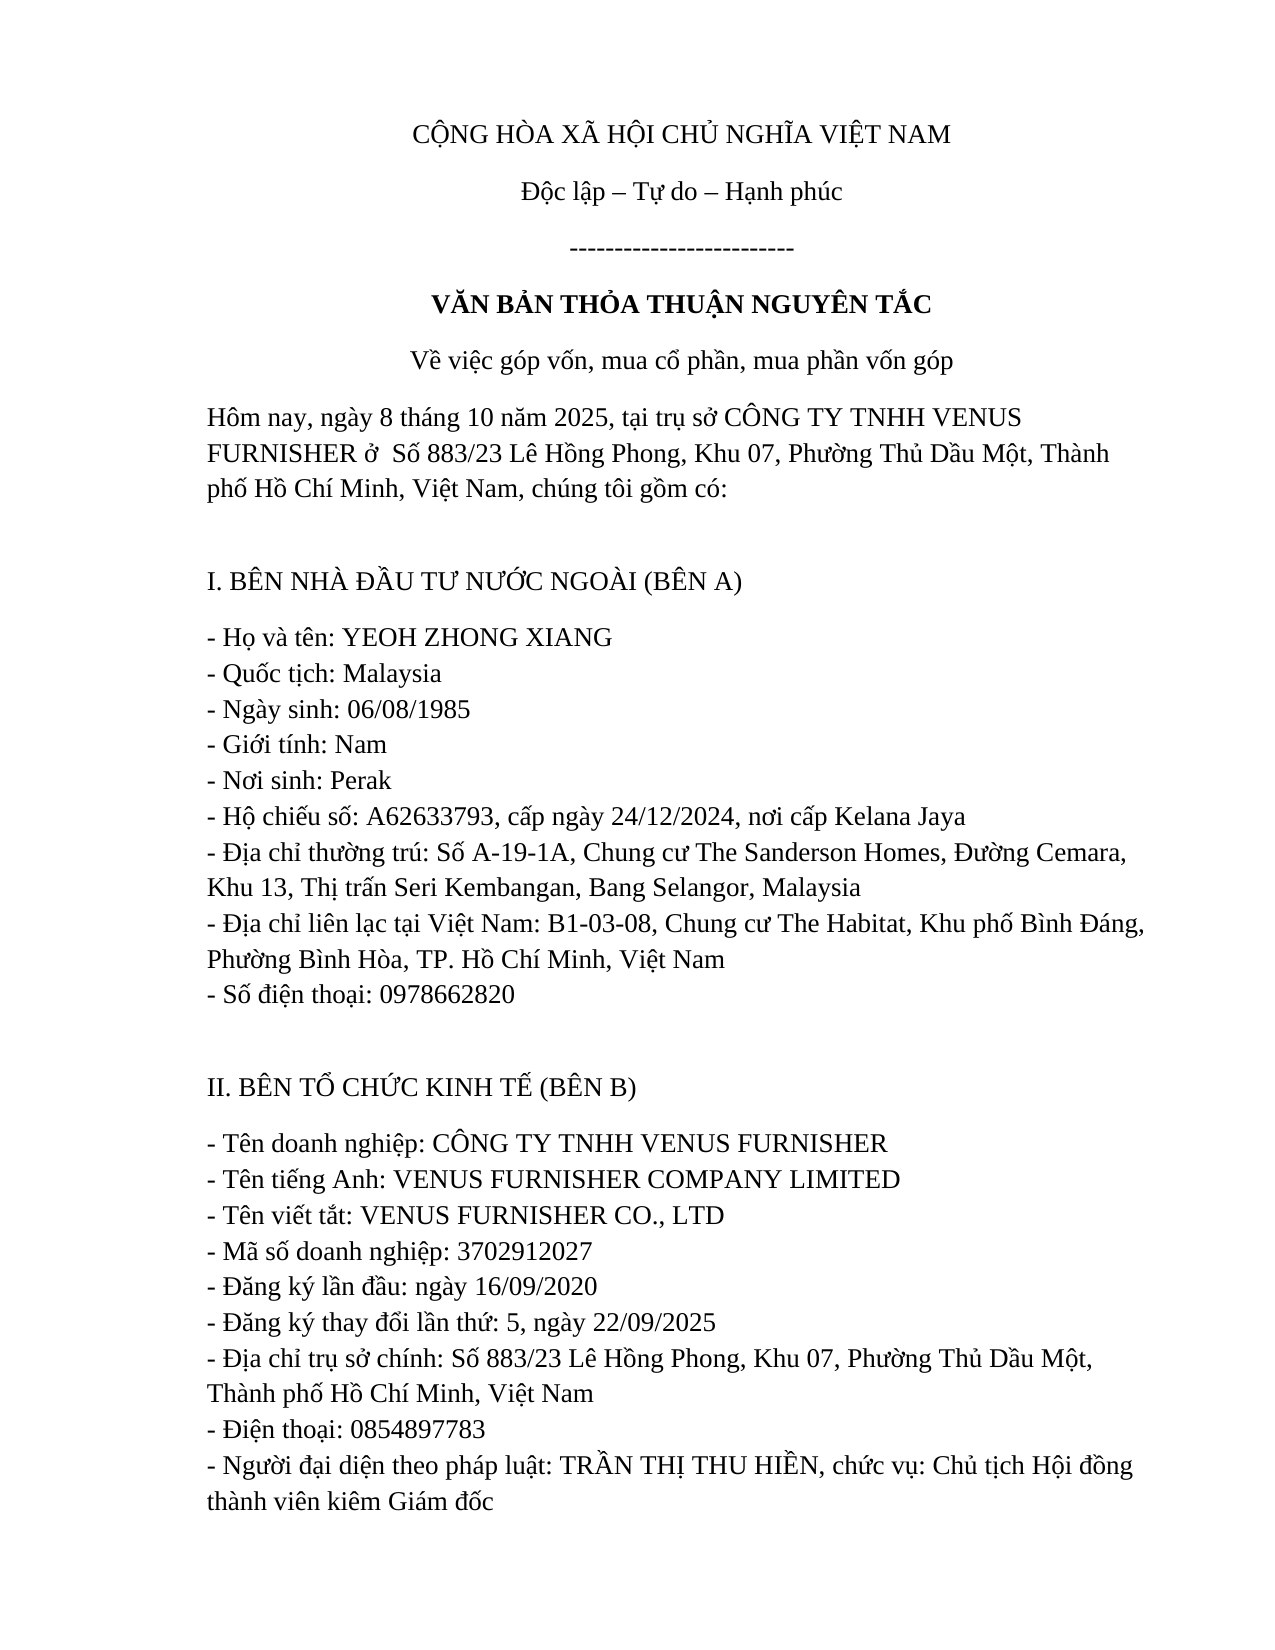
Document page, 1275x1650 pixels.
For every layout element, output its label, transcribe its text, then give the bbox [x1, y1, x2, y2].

text I. BÊN NHÀ ĐẦU TƯ NƯỚC NGOÀI (BÊN A) [207, 529, 1157, 596]
text II. BÊN TỔ CHỨC KINH TẾ (BÊN B) [207, 1035, 1157, 1102]
text CỘNG HÒA XÃ HỘI CHỦ NGHĨA VIỆT NAM [207, 118, 1157, 149]
text Về việc góp vốn, mua cổ phần, mua phần vốn góp [207, 344, 1157, 376]
text - Tên doanh nghiệp: CÔNG TY TNHH VENUS FURNISHER - Tên tiếng Anh: VENUS FURNISHER COMPANY LIMITED - Tên viết tắt: VENUS FURNISHER CO., LTD - Mã số doanh nghiệp: 3702912027 - Đăng ký lần đầu: ngày 16/09/2020 - Đăng ký thay đổi lần thứ: 5, ngày 22/09/2025 - Địa chỉ trụ sở chính: Số 883/23 Lê Hồng Phong, Khu 07, Phường Thủ Dầu Một, Thành phố Hồ Chí Minh, Việt Nam - Điện thoại: 0854897783 - Người đại diện theo pháp luật: TRẦN THỊ THU HIỀN, chức vụ: Chủ tịch Hội đồng thành viên kiêm Giám đốc [207, 1127, 1157, 1516]
text - Họ và tên: YEOH ZHONG XIANG - Quốc tịch: Malaysia - Ngày sinh: 06/08/1985 - Giới tính: Nam - Nơi sinh: Perak - Hộ chiếu số: A62633793, cấp ngày 24/12/2024, nơi cấp Kelana Jaya - Địa chỉ thường trú: Số A-19-1A, Chung cư The Sanderson Homes, Đường Cemara, Khu 13, Thị trấn Seri Kembangan, Bang Selangor, Malaysia - Địa chỉ liên lạc tại Việt Nam: B1-03-08, Chung cư The Habitat, Khu phố Bình Đáng, Phường Bình Hòa, TP. Hồ Chí Minh, Việt Nam - Số điện thoại: 0978662820 [207, 621, 1157, 1010]
text ------------------------- [207, 231, 1157, 262]
text VĂN BẢN THỎA THUẬN NGUYÊN TẮC [207, 288, 1157, 319]
text Hôm nay, ngày 8 tháng 10 năm 2025, tại trụ sở CÔNG TY TNHH VENUS FURNISHER ở Số 883/23 Lê Hồng Phong, Khu 07, Phường Thủ Dầu Một, Thành phố Hồ Chí Minh, Việt Nam, chúng tôi gồm có: [207, 401, 1157, 503]
text Độc lập – Tự do – Hạnh phúc [207, 175, 1157, 206]
